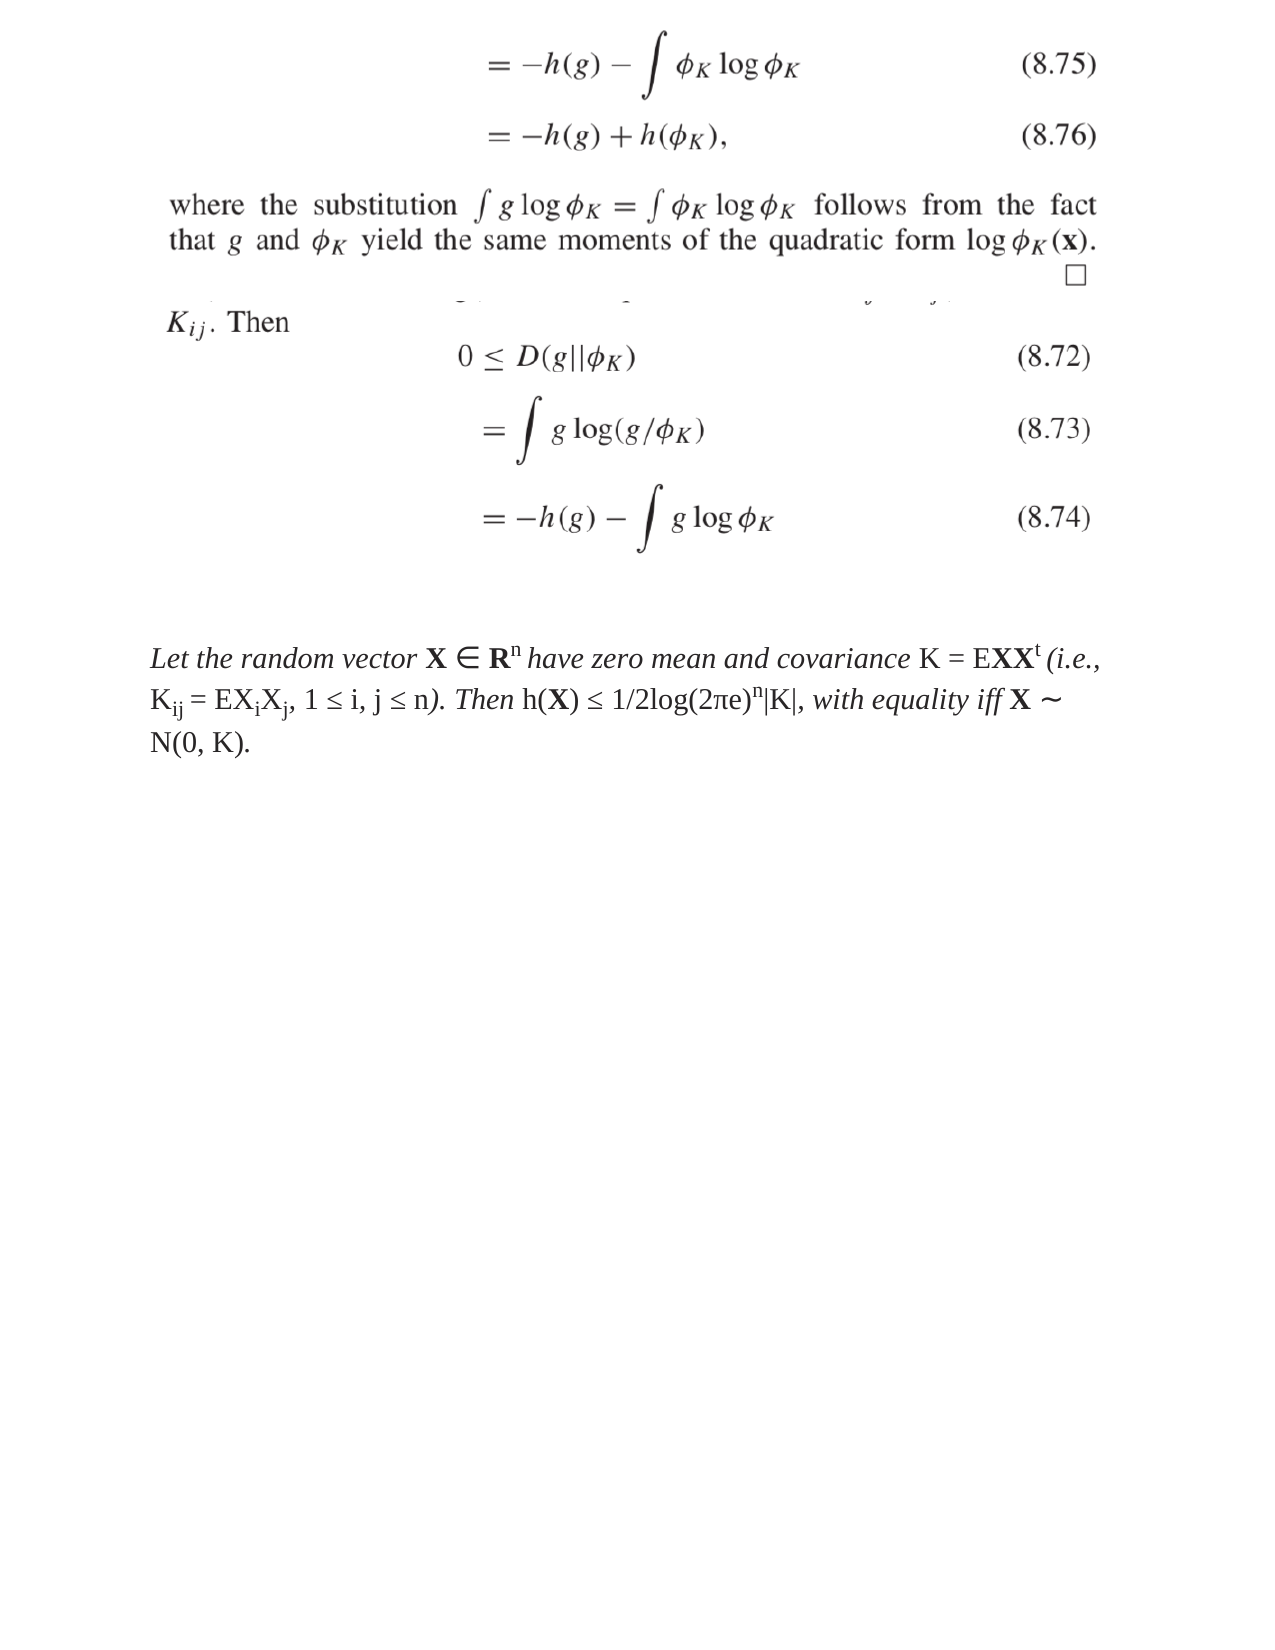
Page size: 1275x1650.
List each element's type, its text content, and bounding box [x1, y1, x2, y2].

picture [148, 0, 1124, 606]
text Let the random vector X ∈ Rn have zero mean and covariance K = EXXt (i.e., Kij = EXiXj, 1 ≤ i, j ≤ n). Then h(X) ≤ 1/2log(2πe)n|K|, with equality iff X ∼ N(0, K). [150, 150, 1125, 759]
